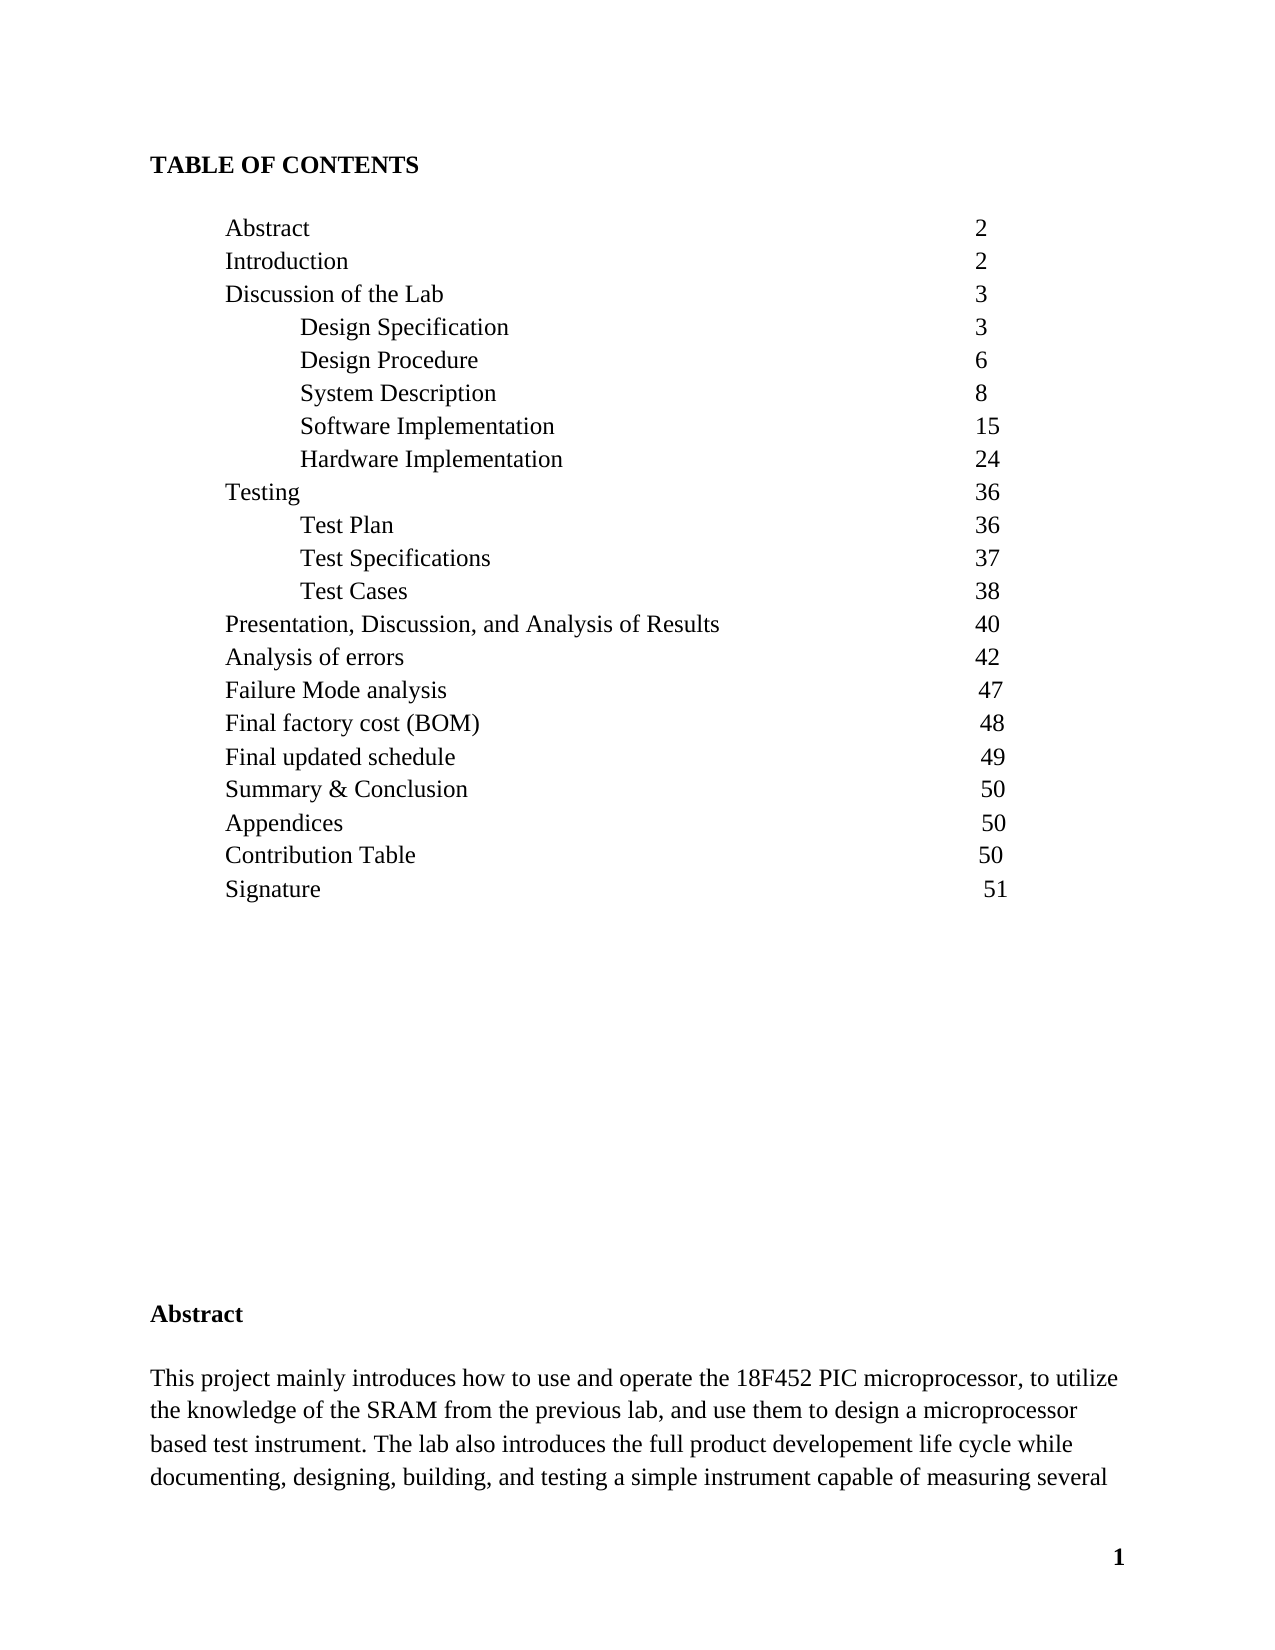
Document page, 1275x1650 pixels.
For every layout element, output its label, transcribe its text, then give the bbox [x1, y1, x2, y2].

text Final factory cost (BOM) 48 [225, 708, 1125, 737]
text Abstract 2 [225, 213, 1125, 242]
text Test Plan 36 [225, 510, 1125, 539]
text Appendices 50 [225, 808, 1125, 836]
text Presentation, Discussion, and Analysis of Results 40 [225, 609, 1125, 638]
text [150, 1363, 1125, 1490]
text Introduction 2 [225, 246, 1125, 275]
text System Description 8 [225, 378, 1125, 407]
text Summary & Conclusion 50 [225, 774, 1125, 803]
text TABLE OF CONTENTS [150, 150, 1125, 179]
text Abstract [150, 1299, 1125, 1328]
text Analysis of errors 42 [225, 642, 1125, 671]
text Discussion of the Lab 3 [225, 279, 1125, 308]
text Test Cases 38 [225, 576, 1125, 605]
text Contribution Table 50 [225, 841, 1125, 869]
text Design Specification 3 [225, 312, 1125, 341]
text Hardware Implementation 24 [225, 444, 1125, 473]
text Software Implementation 15 [225, 411, 1125, 440]
text Design Procedure 6 [225, 345, 1125, 374]
text Final updated schedule 49 [225, 742, 1125, 770]
text Failure Mode analysis 47 [225, 676, 1125, 704]
text Testing 36 [225, 477, 1125, 506]
text Test Specifications 37 [225, 543, 1125, 572]
text Signature 51 [225, 874, 1125, 902]
